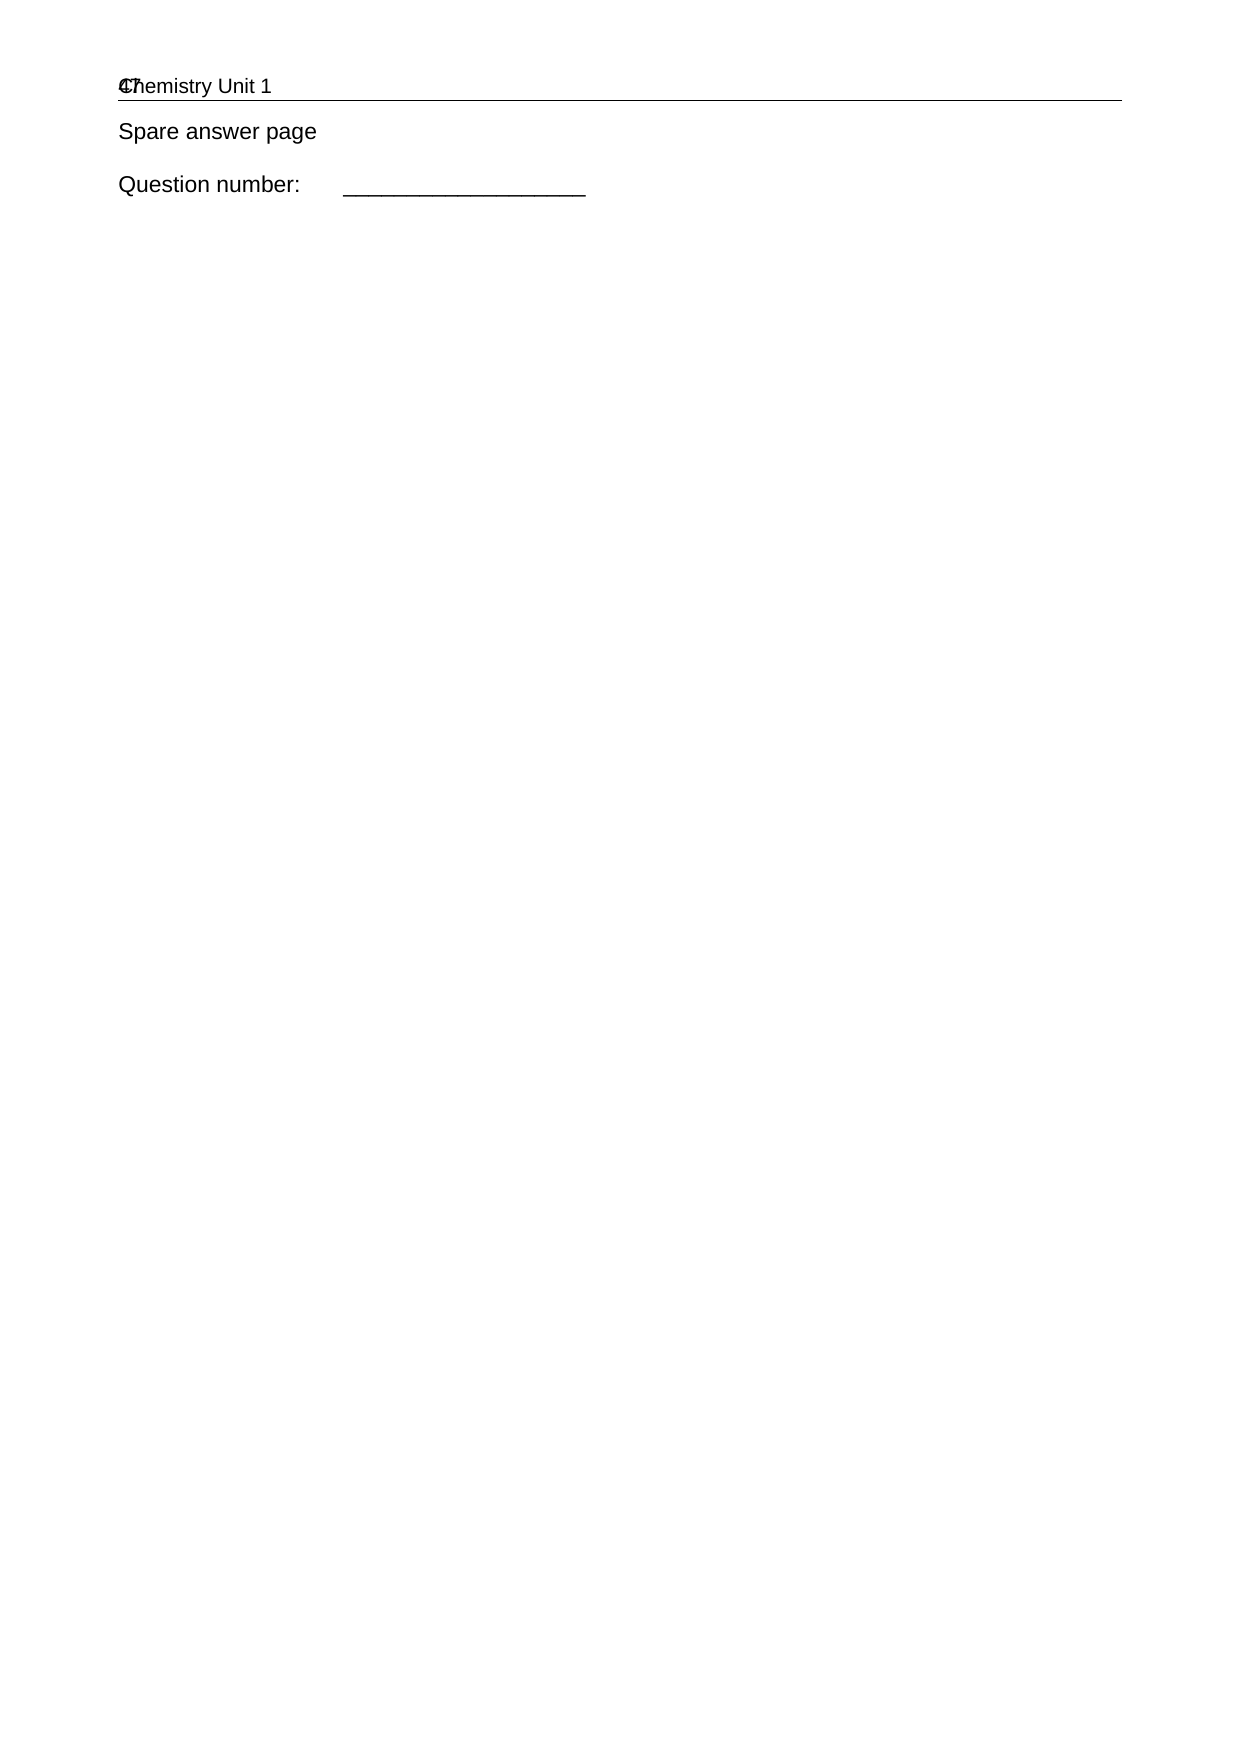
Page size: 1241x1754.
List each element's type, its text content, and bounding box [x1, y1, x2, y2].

text Spare answer page [118, 118, 1122, 144]
text Question number: ___________________ [118, 171, 1122, 197]
